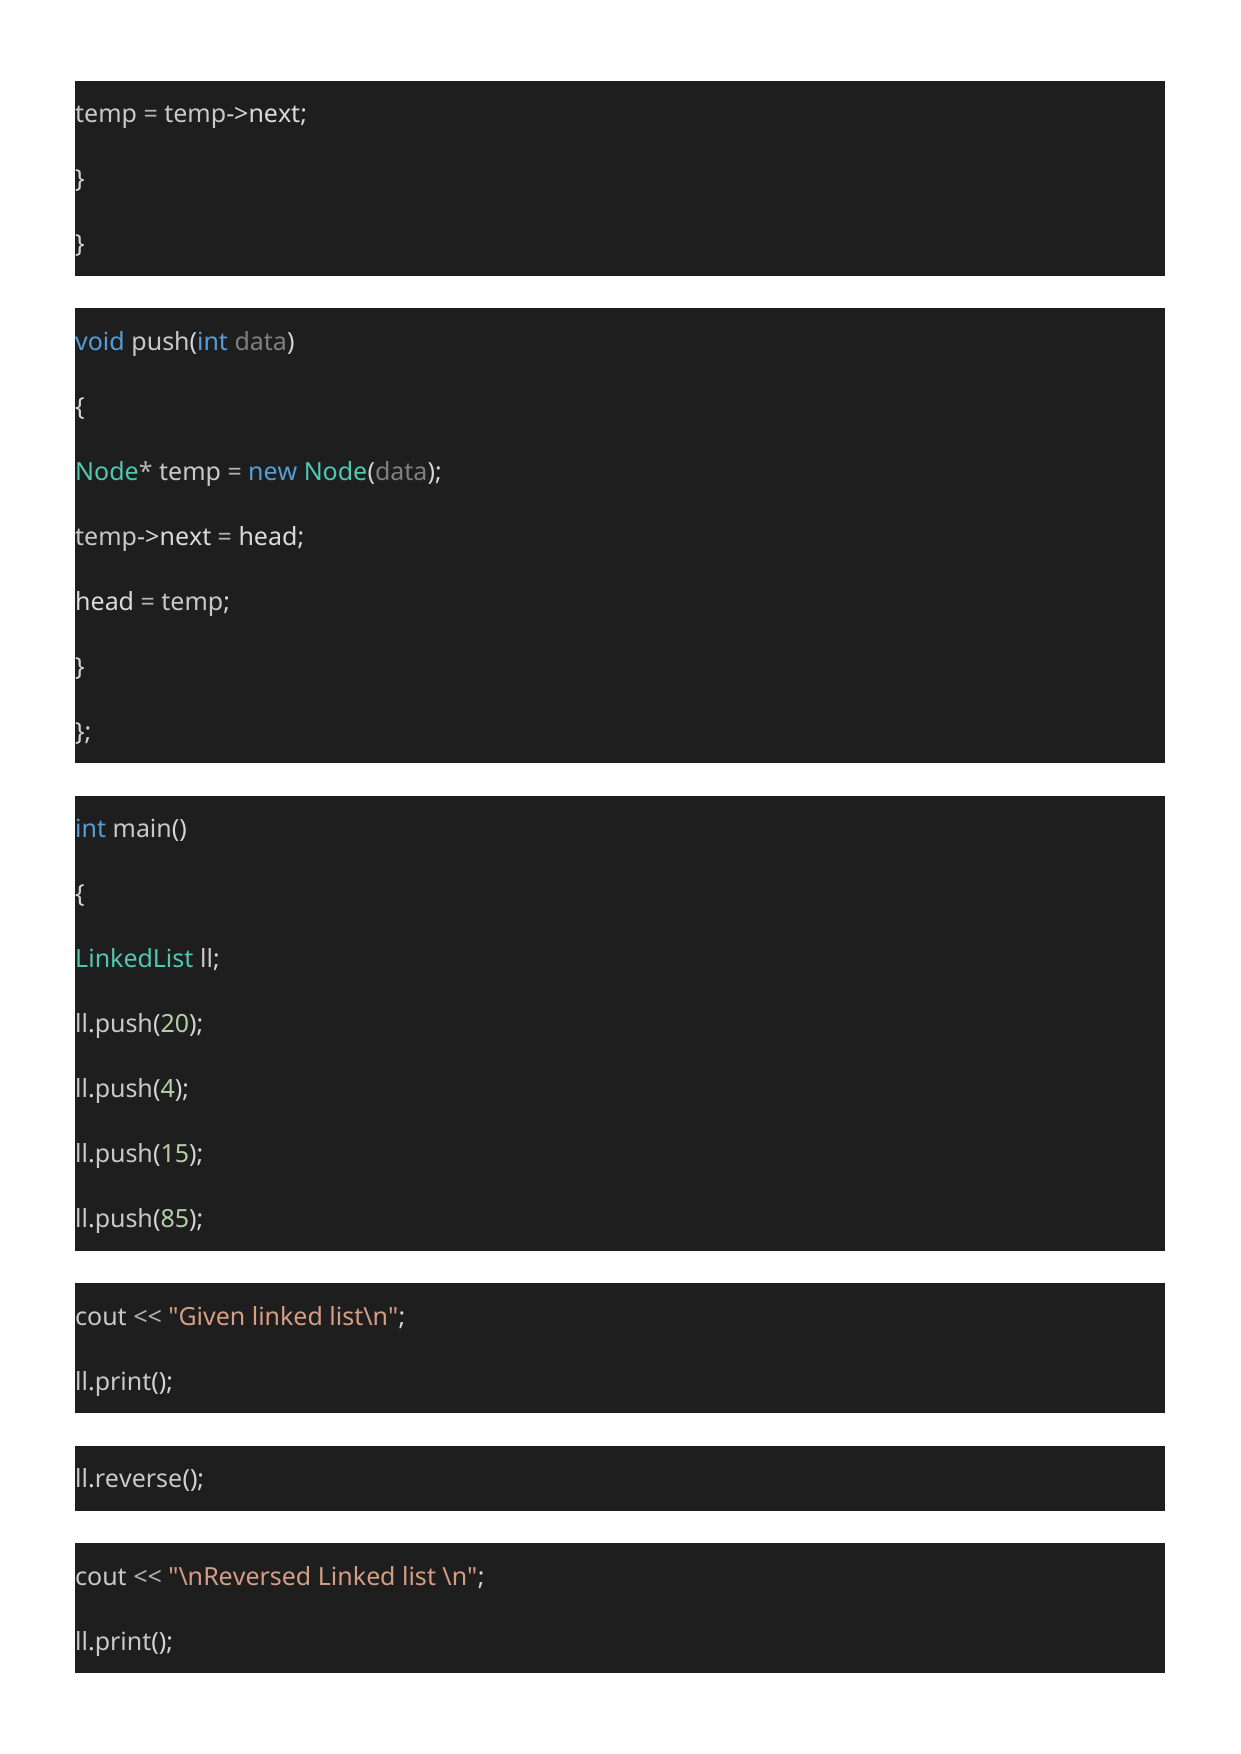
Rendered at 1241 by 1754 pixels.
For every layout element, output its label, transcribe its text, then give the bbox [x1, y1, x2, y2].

text { [75, 373, 1165, 438]
text cout << "\nReversed Linked list \n"; [75, 1543, 1165, 1608]
text ll.print(); [75, 1348, 1165, 1413]
text void push(int data) [75, 308, 1165, 373]
text } [75, 633, 1165, 698]
text ll.reverse(); [75, 1446, 1165, 1511]
text ll.print(); [75, 1608, 1165, 1673]
text cout << "Given linked list\n"; [75, 1283, 1165, 1348]
text temp->next = head; [75, 503, 1165, 568]
text temp = temp->next; [75, 81, 1165, 146]
text head = temp; [75, 568, 1165, 633]
text } [75, 211, 1165, 276]
text }; [75, 698, 1165, 763]
text } [75, 146, 1165, 211]
text ll.push(4); [75, 1056, 1165, 1121]
text int main() [75, 796, 1165, 861]
text LinkedList ll; [75, 926, 1165, 991]
text { [75, 861, 1165, 926]
text Node* temp = new Node(data); [75, 438, 1165, 503]
text ll.push(15); [75, 1121, 1165, 1186]
text ll.push(20); [75, 991, 1165, 1056]
text ll.push(85); [75, 1186, 1165, 1251]
